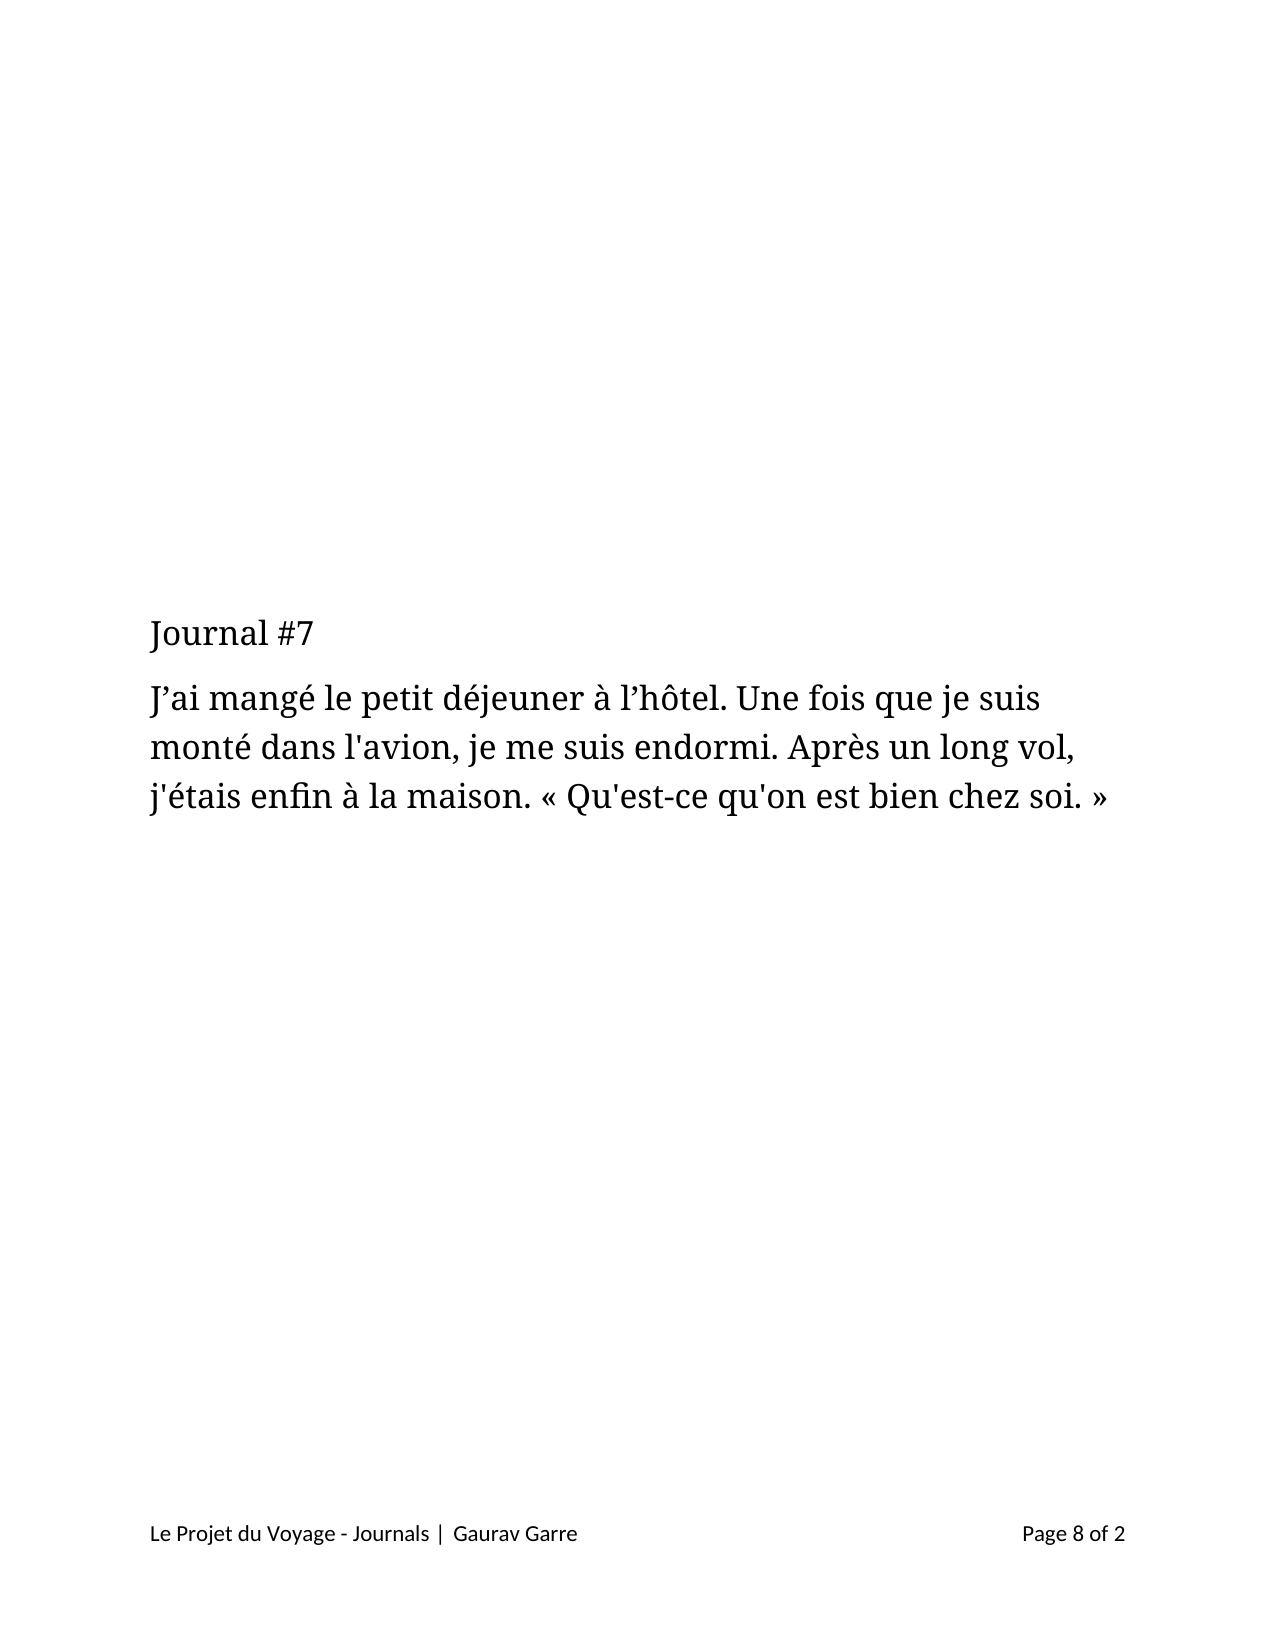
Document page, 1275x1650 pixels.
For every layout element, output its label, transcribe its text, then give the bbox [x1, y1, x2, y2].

text J’ai mangé le petit déjeuner à l’hôtel. Une fois que je suis monté dans l'avion, je me suis endormi. Après un long vol, j'étais enfin à la maison. « Qu'est-ce qu'on est bien chez soi. » [150, 675, 1125, 818]
text Journal #7 [150, 609, 1125, 655]
